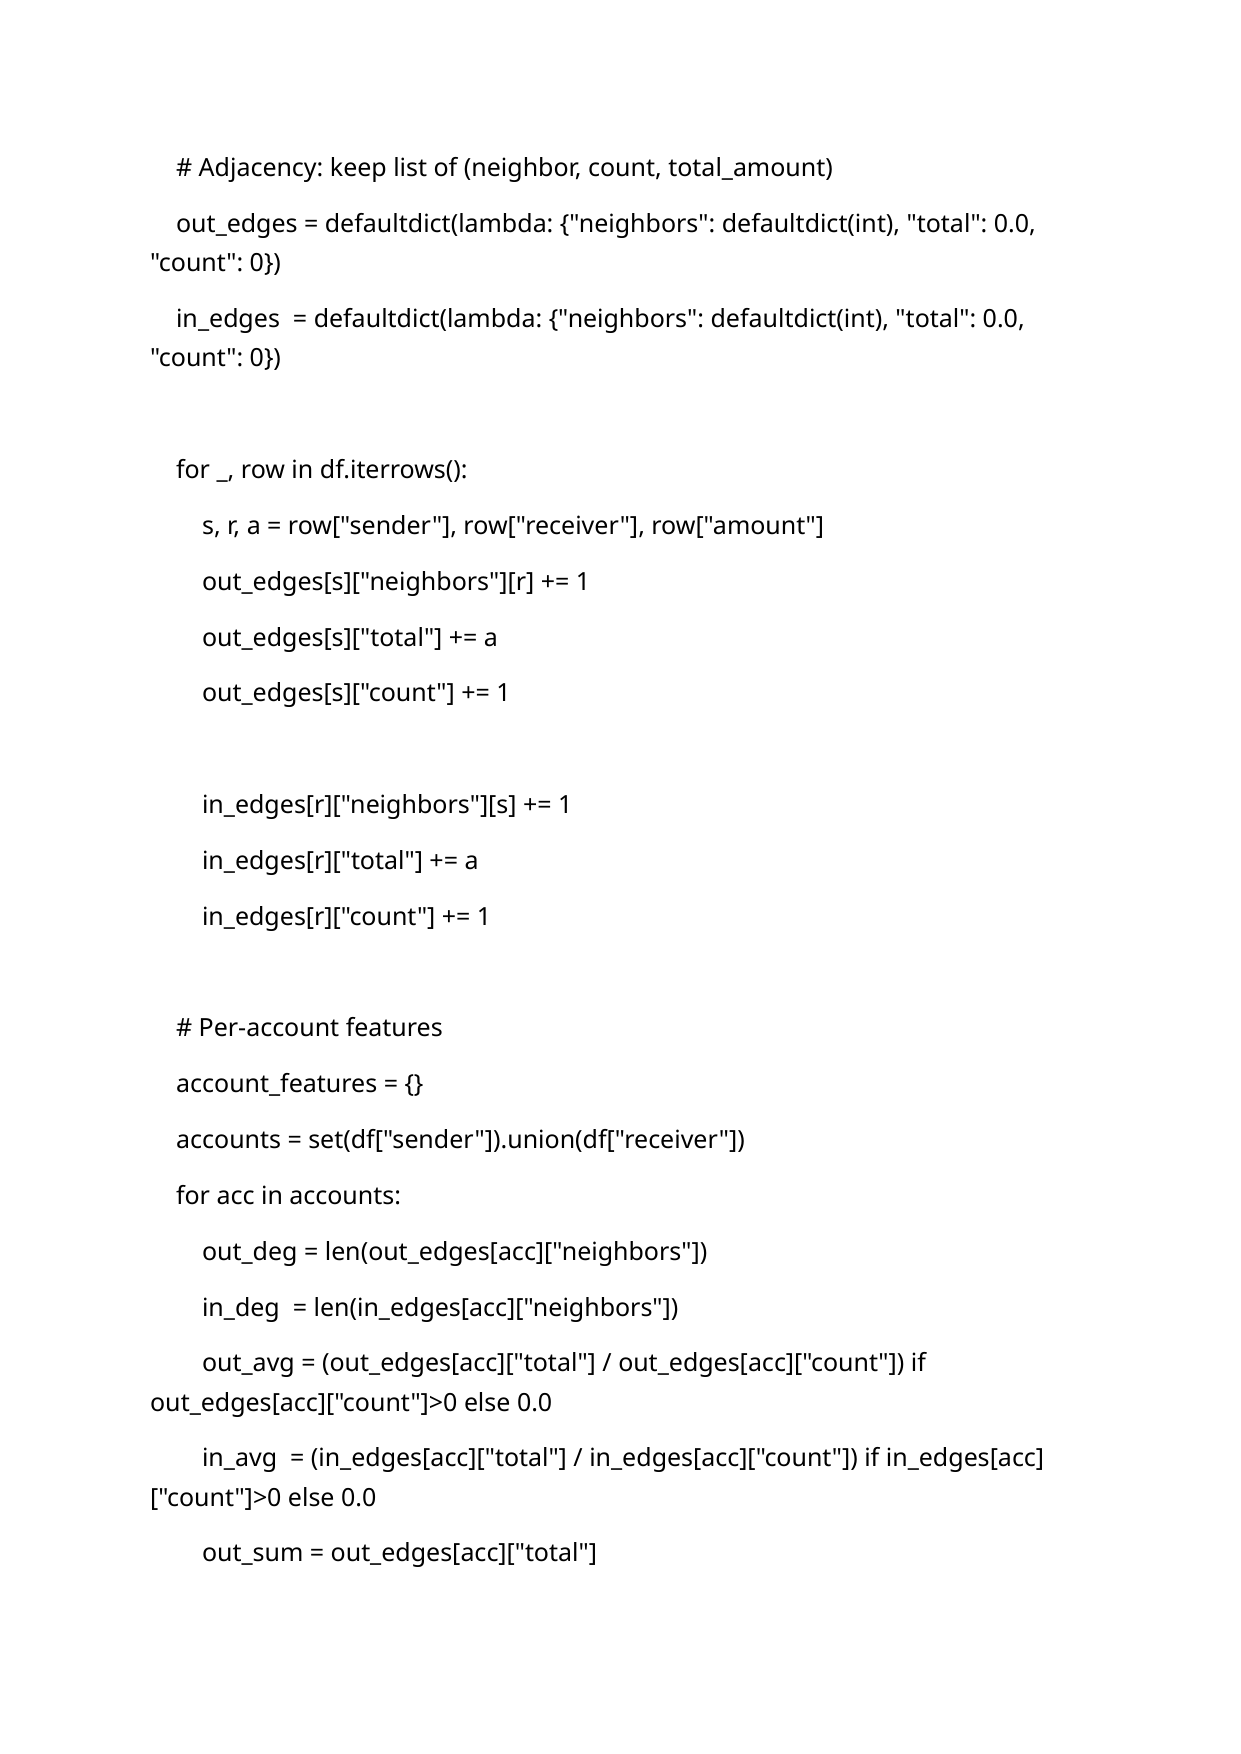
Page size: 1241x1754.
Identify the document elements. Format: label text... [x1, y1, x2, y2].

text out_avg = (out_edges[acc]["total"] / out_edges[acc]["count"]) if out_edges[acc]["count"]>0 else 0.0 [150, 1345, 1090, 1418]
text in_edges[r]["total"] += a [150, 842, 1090, 877]
text s, r, a = row["sender"], row["receiver"], row["amount"] [150, 507, 1090, 542]
text for _, row in df.iterrows(): [150, 452, 1090, 486]
text in_deg = len(in_edges[acc]["neighbors"]) [150, 1289, 1090, 1323]
text account_features = {} [150, 1066, 1090, 1100]
text # Adjacency: keep list of (neighbor, count, total_amount) [150, 150, 1090, 184]
text accounts = set(df["sender"]).union(df["receiver"]) [150, 1122, 1090, 1156]
text for acc in accounts: [150, 1177, 1090, 1212]
text out_edges[s]["neighbors"][r] += 1 [150, 563, 1090, 597]
text in_edges[r]["count"] += 1 [150, 898, 1090, 932]
text out_sum = out_edges[acc]["total"] [150, 1535, 1090, 1569]
text in_avg = (in_edges[acc]["total"] / in_edges[acc]["count"]) if in_edges[acc]["count"]>0 else 0.0 [150, 1440, 1090, 1513]
text in_edges = defaultdict(lambda: {"neighbors": defaultdict(int), "total": 0.0, "count": 0}) [150, 301, 1090, 374]
text # Per-account features [150, 1010, 1090, 1044]
text out_edges[s]["count"] += 1 [150, 675, 1090, 709]
text out_edges[s]["total"] += a [150, 619, 1090, 653]
text out_deg = len(out_edges[acc]["neighbors"]) [150, 1233, 1090, 1267]
text out_edges = defaultdict(lambda: {"neighbors": defaultdict(int), "total": 0.0, "count": 0}) [150, 206, 1090, 279]
text in_edges[r]["neighbors"][s] += 1 [150, 787, 1090, 821]
